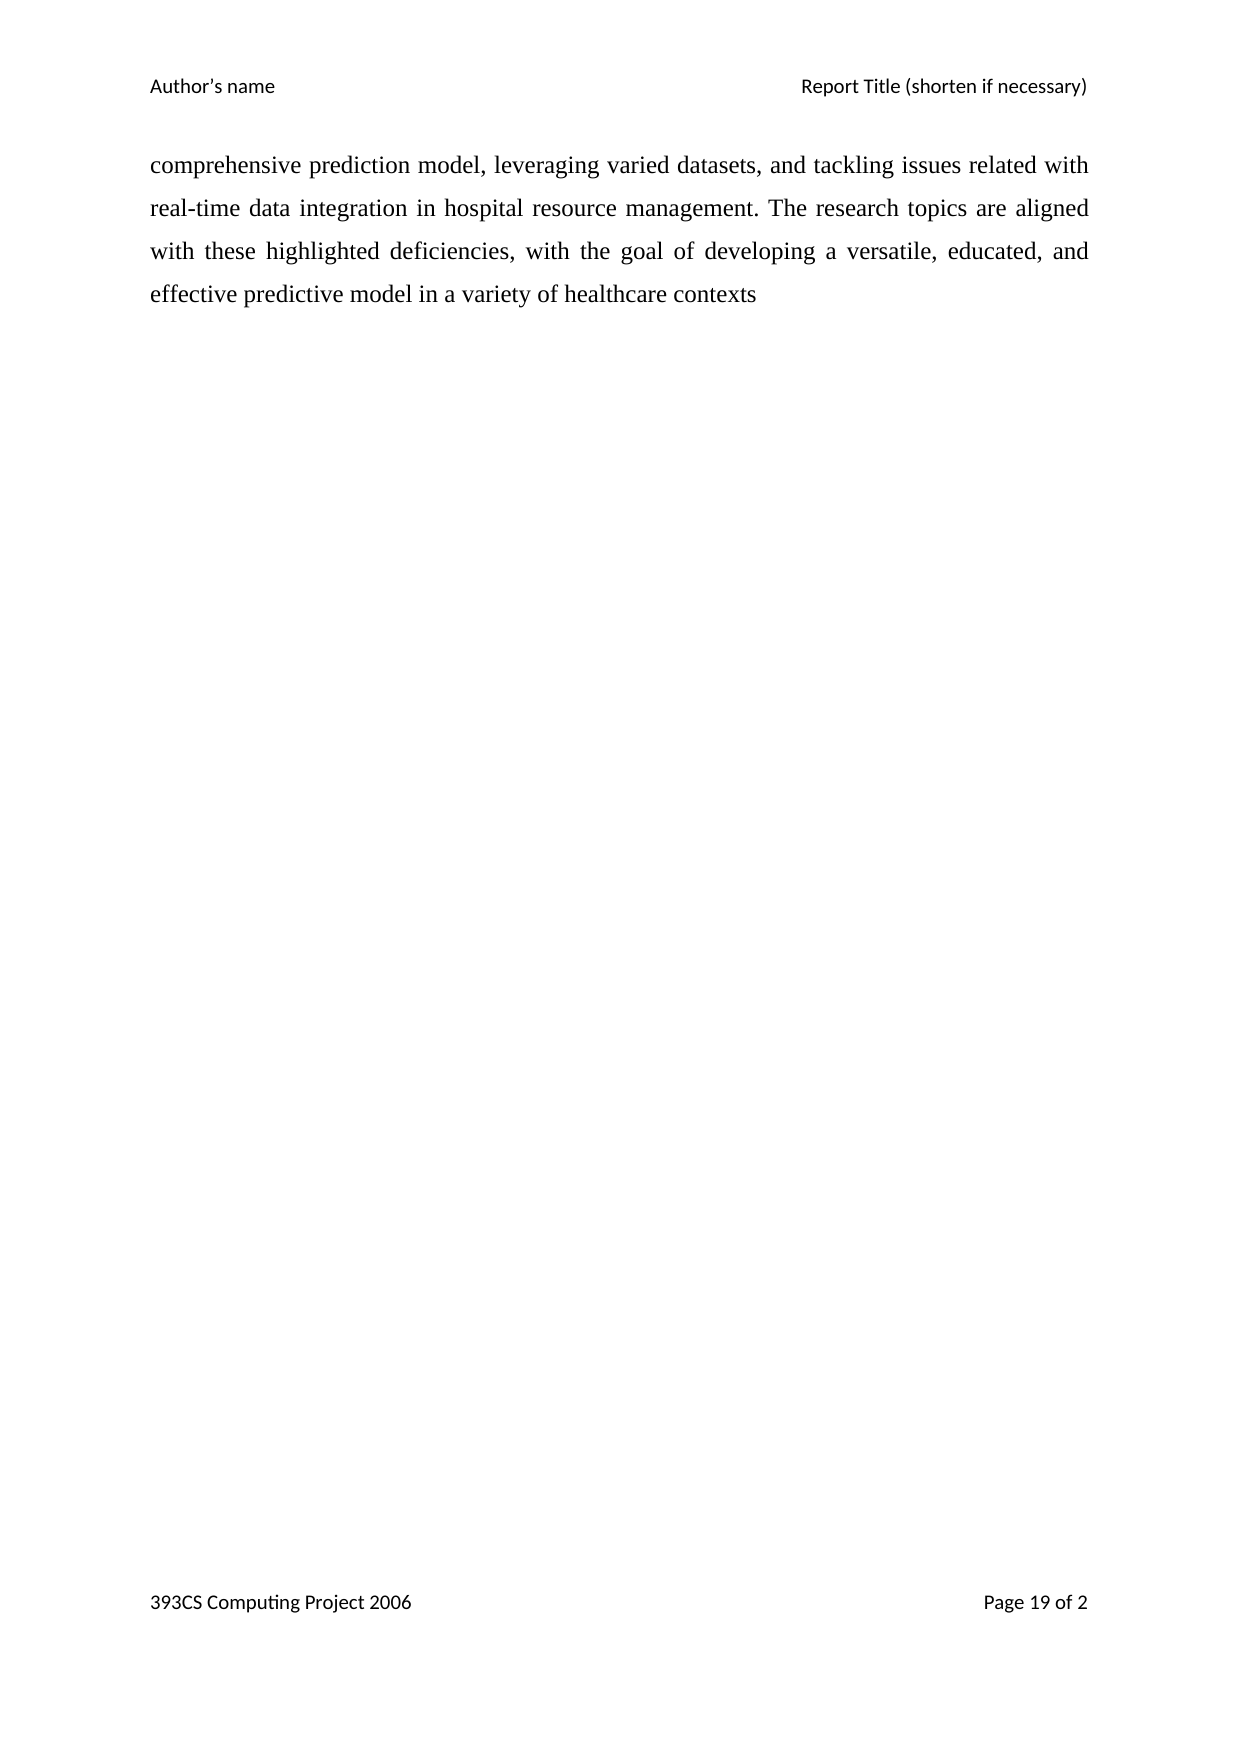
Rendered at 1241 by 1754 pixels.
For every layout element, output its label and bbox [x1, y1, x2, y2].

text [150, 150, 1090, 308]
